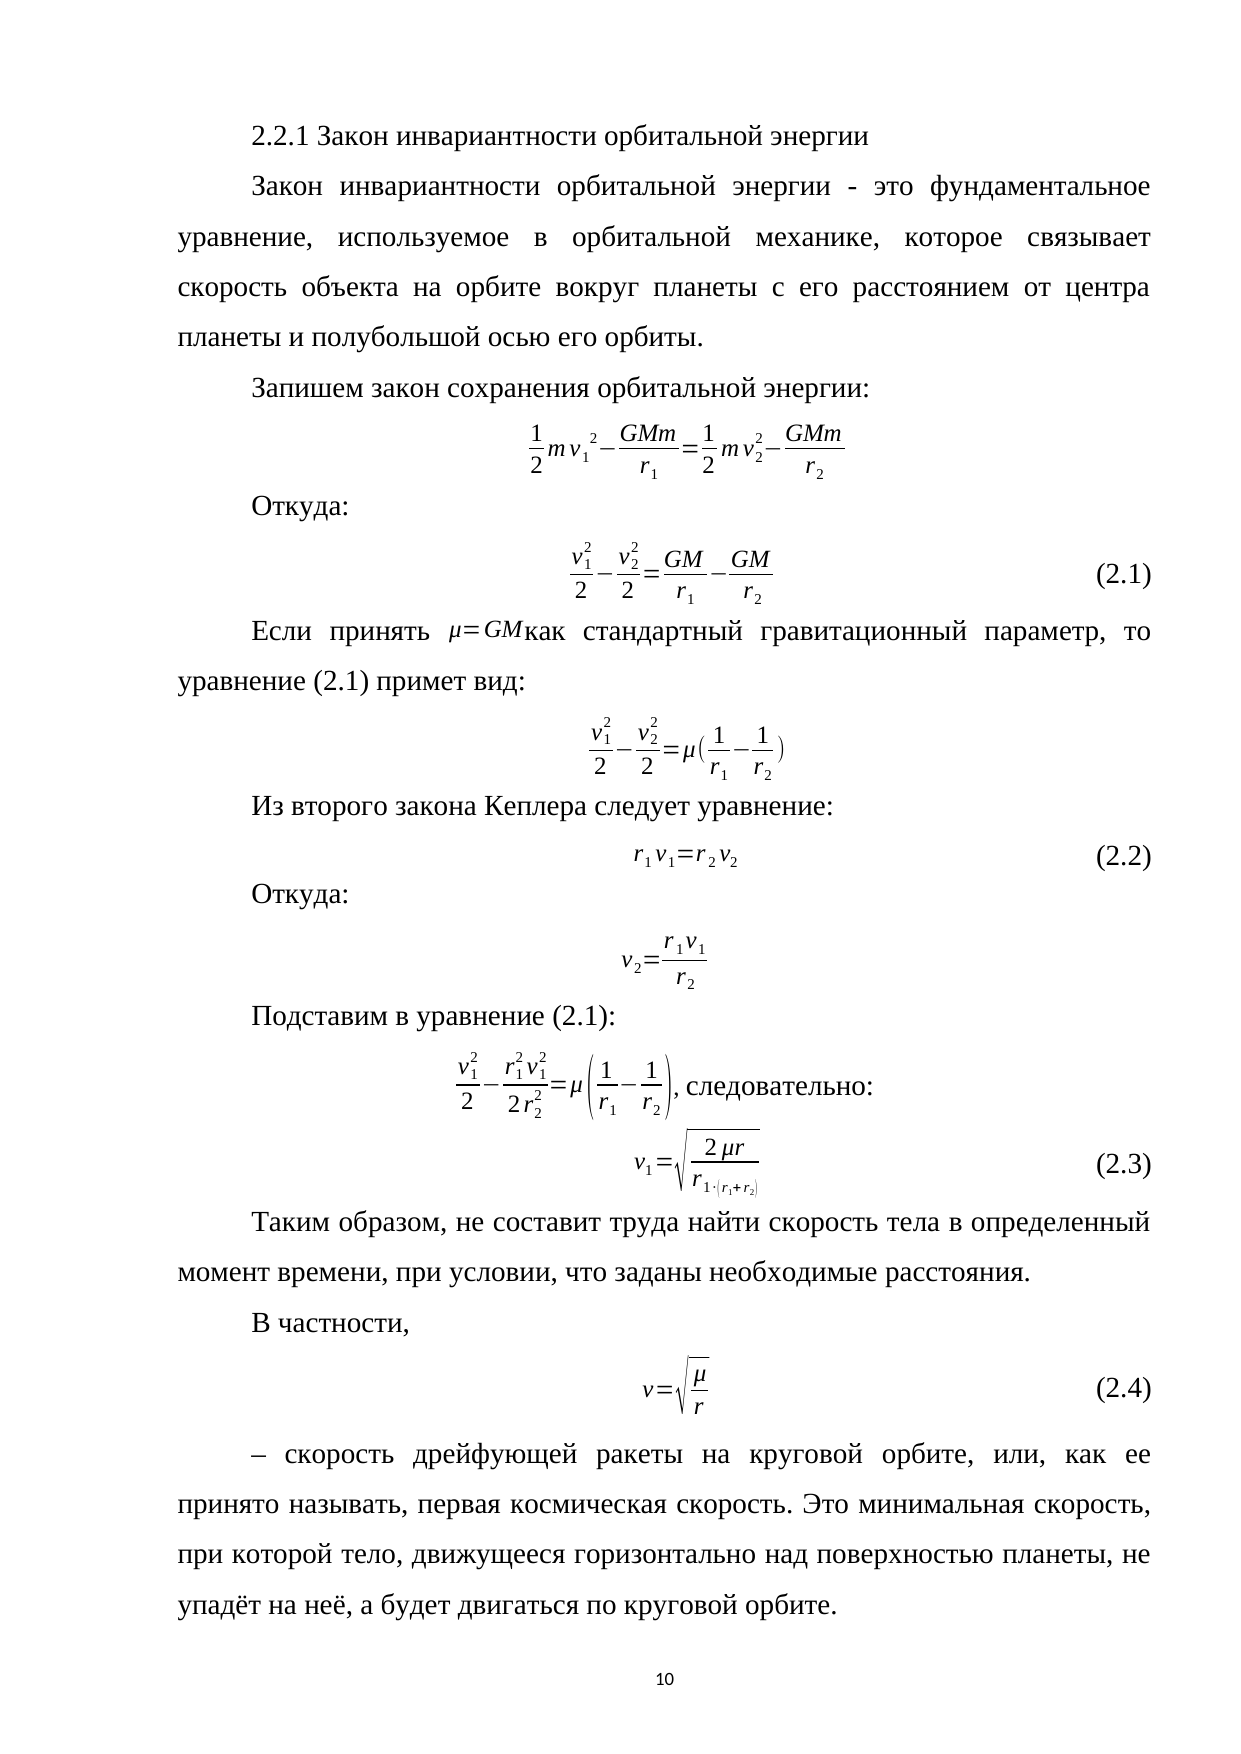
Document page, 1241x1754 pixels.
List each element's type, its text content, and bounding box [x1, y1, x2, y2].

text , следовательно: [177, 1048, 1152, 1122]
text Таким образом, не составит труда найти скорость тела в определенный момент времени, при условии, что заданы необходимые расстояния. [177, 1204, 1152, 1288]
text Запишем закон сохранения орбитальной энергии: [177, 370, 1152, 403]
text (2.1) [177, 538, 1152, 608]
subtitle 2.2.1 Закон инвариантности орбитальной энергии [177, 118, 1152, 152]
text – скорость дрейфующей ракеты на круговой орбите, или, как ее принято называть, первая космическая скорость. Это минимальная скорость, при которой тело, движущееся горизонтально над поверхностью планеты, не упадёт на неё, а будет двигаться по круговой орбите. [177, 1436, 1152, 1620]
text Откуда: [177, 877, 1152, 910]
text (2.3) [177, 1127, 1152, 1199]
text Из второго закона Кеплера следует уравнение: [177, 788, 1152, 821]
text В частности, [177, 1305, 1152, 1338]
text Откуда: [177, 488, 1152, 521]
text (2.2) [177, 838, 1152, 872]
text Если принять как стандартный гравитационный параметр, то уравнение (2.1) примет вид: [177, 613, 1152, 697]
text Закон инвариантности орбитальной энергии - это фундаментальное уравнение, используемое в орбитальной механике, которое связывает скорость объекта на орбите вокруг планеты с его расстоянием от центра планеты и полубольшой осью его орбиты. [177, 168, 1152, 353]
text (2.4) [177, 1355, 1152, 1419]
text Подставим в уравнение (2.1): [177, 998, 1152, 1032]
